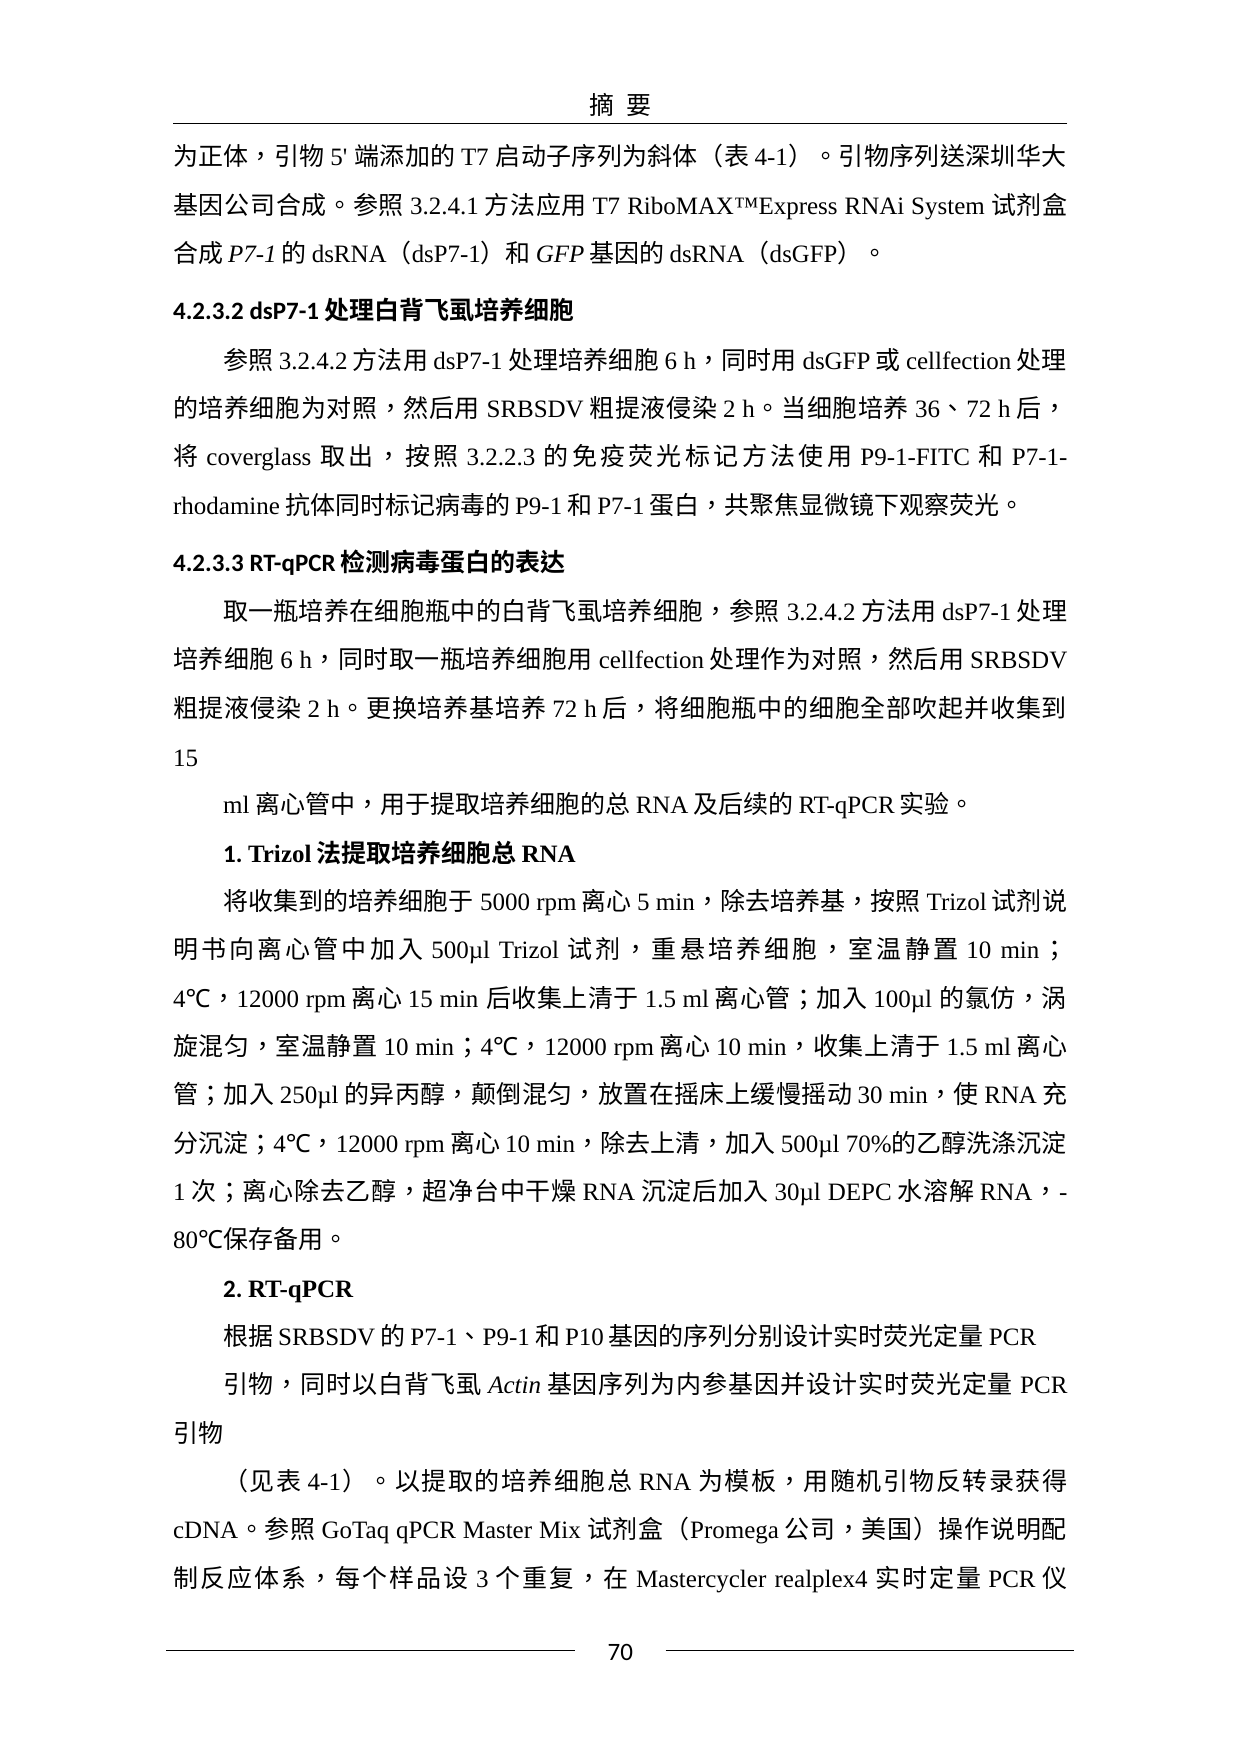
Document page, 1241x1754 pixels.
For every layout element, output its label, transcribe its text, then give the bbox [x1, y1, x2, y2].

text 根据SRBSDV的P7-1、P9-1和P10基因的序列分别设计实时荧光定量PCR [173, 1303, 1067, 1352]
text 1. Trizol法提取培养细胞总RNA [173, 820, 1067, 868]
text ml 离心管中，用于提取培养细胞的总RNA及后续的RT-qPCR实验。 [173, 772, 1067, 820]
subtitle 4.2.3.2 dsP7-1处理白背飞虱培养细胞 [173, 293, 1067, 327]
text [173, 124, 1067, 269]
text 引物，同时以白背飞虱Actin基因序列为内参基因并设计实时荧光定量PCR引物 [173, 1352, 1067, 1448]
text 参照3.2.4.2方法用dsP7-1处理培养细胞6 h，同时用dsGFP或cellfection处理的培养细胞为对照，然后用SRBSDV粗提液侵染2 h。当细胞培养36、72 h后，将coverglass取出，按照3.2.2.3的免疫荧光标记方法使用P9-1-FITC和P7-1-rhodamine抗体同时标记病毒的P9-1和P7-1蛋白，共聚焦显微镜下观察荧光。 [173, 327, 1067, 520]
text 将收集到的培养细胞于5000 rpm离心5 min，除去培养基，按照Trizol试剂说明书向离心管中加入500µl Trizol试剂，重悬培养细胞，室温静置10 min；4℃，12000 rpm离心15 min 后收集上清于1.5 ml离心管；加入100µl 的氯仿，涡旋混匀，室温静置10 min；4℃，12000 rpm离心10 min，收集上清于1.5 ml离心管；加入250µl的异丙醇，颠倒混匀，放置在摇床上缓慢摇动30 min，使RNA充分沉淀；4℃，12000 rpm离心10 min，除去上清，加入500µl 70%的乙醇洗涤沉淀1次；离心除去乙醇，超净台中干燥RNA沉淀后加入30µl DEPC水溶解RNA，-80℃保存备用。 [173, 868, 1067, 1255]
subtitle 4.2.3.3 RT-qPCR检测病毒蛋白的表达 [173, 544, 1067, 578]
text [173, 1448, 1067, 1593]
text 2. RT-qPCR [173, 1255, 1067, 1303]
text 取一瓶培养在细胞瓶中的白背飞虱培养细胞，参照3.2.4.2方法用dsP7-1处理培养细胞6 h，同时取一瓶培养细胞用cellfection处理作为对照，然后用SRBSDV粗提液侵染2 h。更换培养基培养72 h后，将细胞瓶中的细胞全部吹起并收集到15 [173, 578, 1067, 772]
